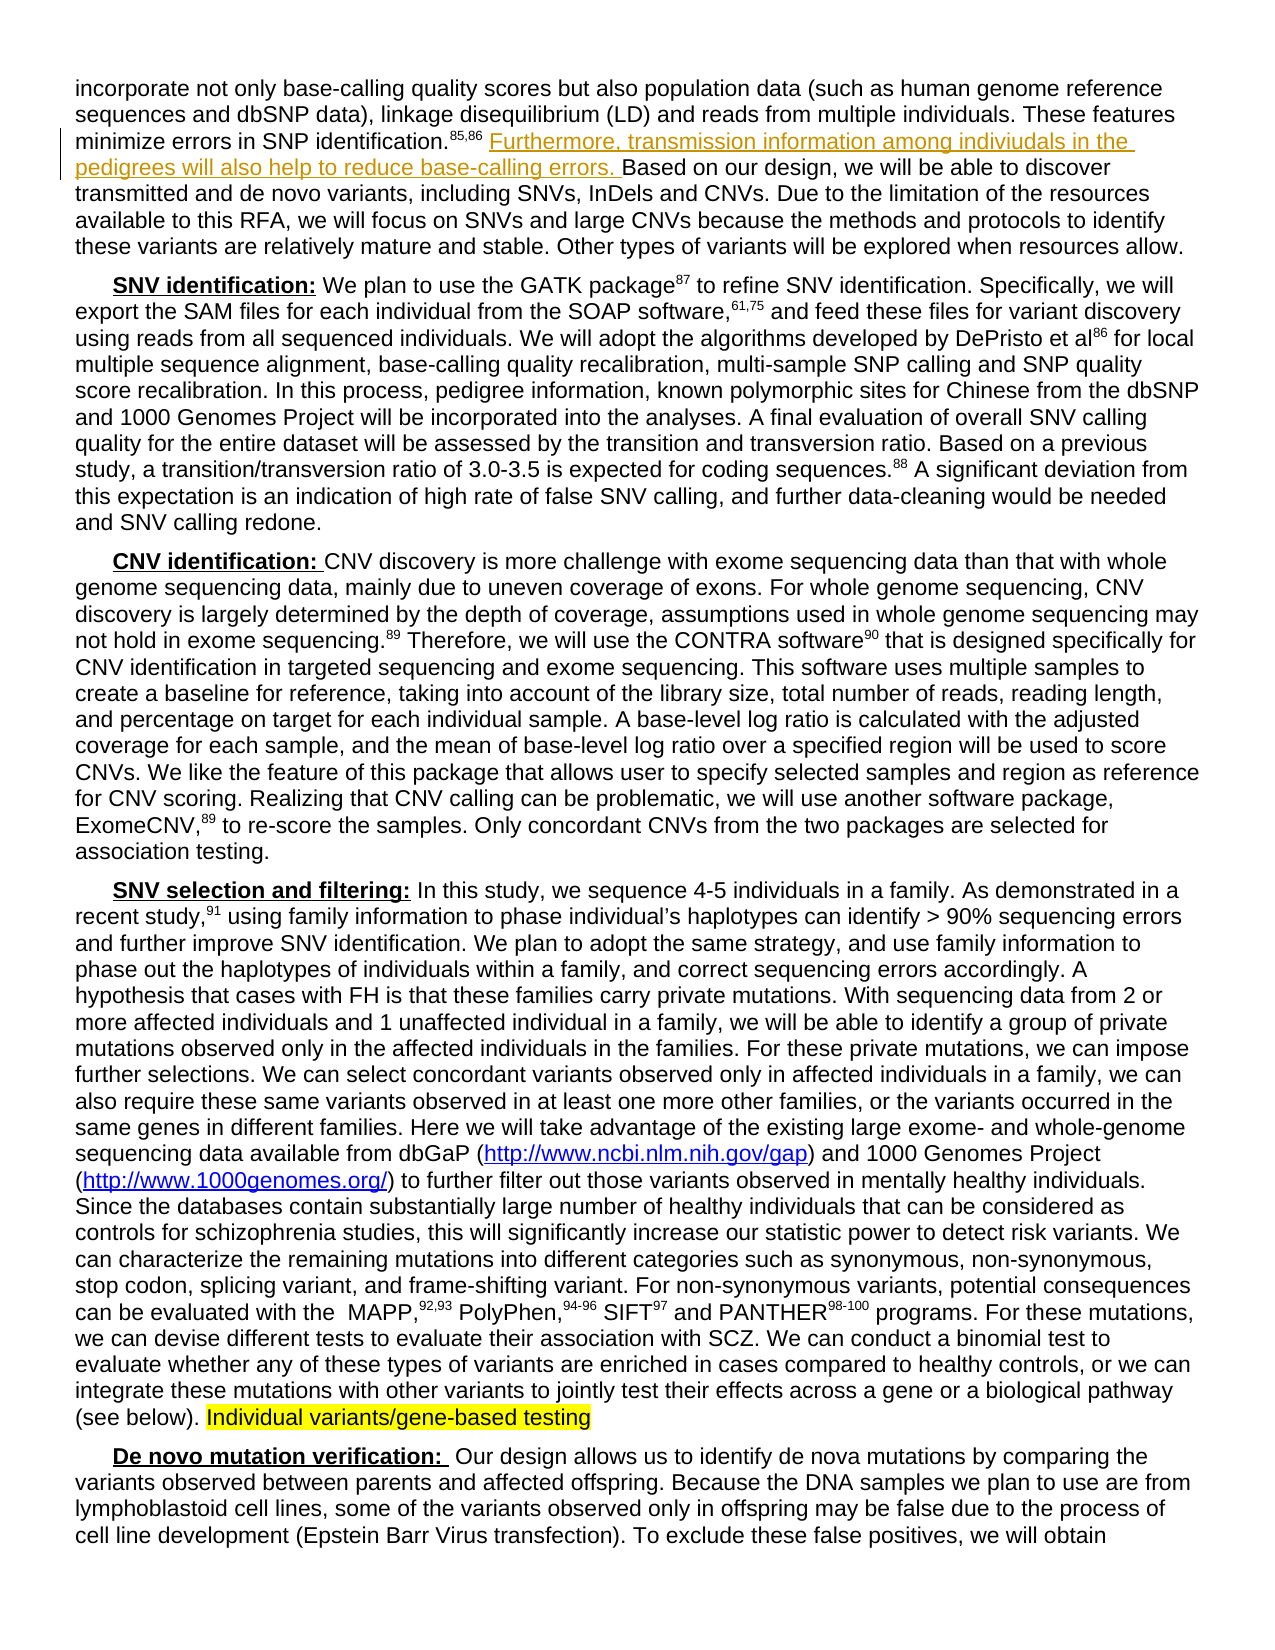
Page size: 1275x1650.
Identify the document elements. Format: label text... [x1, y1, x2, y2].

text SNV selection and filtering: In this study, we sequence 4-5 individuals in a family. As demonstrated in a recent study,91 using family information to phase individual’s haplotypes can identify > 90% sequencing errors and further improve SNV identification. We plan to adopt the same strategy, and use family information to phase out the haplotypes of individuals within a family, and correct sequencing errors accordingly. A hypothesis that cases with FH is that these families carry private mutations. With sequencing data from 2 or more affected individuals and 1 unaffected individual in a family, we will be able to identify a group of private mutations observed only in the affected individuals in the families. For these private mutations, we can impose further selections. We can select concordant variants observed only in affected individuals in a family, we can also require these same variants observed in at least one more other families, or the variants occurred in the same genes in different families. Here we will take advantage of the existing large exome- and whole-genome sequencing data available from dbGaP (http://www.ncbi.nlm.nih.gov/gap) and 1000 Genomes Project (http://www.1000genomes.org/) to further filter out those variants observed in mentally healthy individuals. Since the databases contain substantially large number of healthy individuals that can be considered as controls for schizophrenia studies, this will significantly increase our statistic power to detect risk variants. We can characterize the remaining mutations into different categories such as synonymous, non-synonymous, stop codon, splicing variant, and frame-shifting variant. For non-synonymous variants, potential consequences can be evaluated with the MAPP,92,93 PolyPhen,94-96 SIFT97 and PANTHER98-100 programs. For these mutations, we can devise different tests to evaluate their association with SCZ. We can conduct a binomial test to evaluate whether any of these types of variants are enriched in cases compared to healthy controls, or we can integrate these mutations with other variants to jointly test their effects across a gene or a biological pathway (see below). Individual variants/gene-based testing [75, 877, 1200, 1430]
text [75, 75, 1200, 259]
text SNV identification: We plan to use the GATK package87 to refine SNV identification. Specifically, we will export the SAM files for each individual from the SOAP software,61,75 and feed these files for variant discovery using reads from all sequenced individuals. We will adopt the algorithms developed by DePristo et al86 for local multiple sequence alignment, base-calling quality recalibration, multi-sample SNP calling and SNP quality score recalibration. In this process, pedigree information, known polymorphic sites for Chinese from the dbSNP and 1000 Genomes Project will be incorporated into the analyses. A final evaluation of overall SNV calling quality for the entire dataset will be assessed by the transition and transversion ratio. Based on a previous study, a transition/transversion ratio of 3.0-3.5 is expected for coding sequences.88 A significant deviation from this expectation is an indication of high rate of false SNV calling, and further data-cleaning would be needed and SNV calling redone. [75, 272, 1200, 536]
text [75, 1443, 1200, 1548]
text CNV identification: CNV discovery is more challenge with exome sequencing data than that with whole genome sequencing data, mainly due to uneven coverage of exons. For whole genome sequencing, CNV discovery is largely determined by the depth of coverage, assumptions used in whole genome sequencing may not hold in exome sequencing.89 Therefore, we will use the CONTRA software90 that is designed specifically for CNV identification in targeted sequencing and exome sequencing. This software uses multiple samples to create a baseline for reference, taking into account of the library size, total number of reads, reading length, and percentage on target for each individual sample. A base-level log ratio is calculated with the adjusted coverage for each sample, and the mean of base-level log ratio over a specified region will be used to score CNVs. We like the feature of this package that allows user to specify selected samples and region as reference for CNV scoring. Realizing that CNV calling can be problematic, we will use another software package, ExomeCNV,89 to re-score the samples. Only concordant CNVs from the two packages are selected for association testing. [75, 548, 1200, 864]
